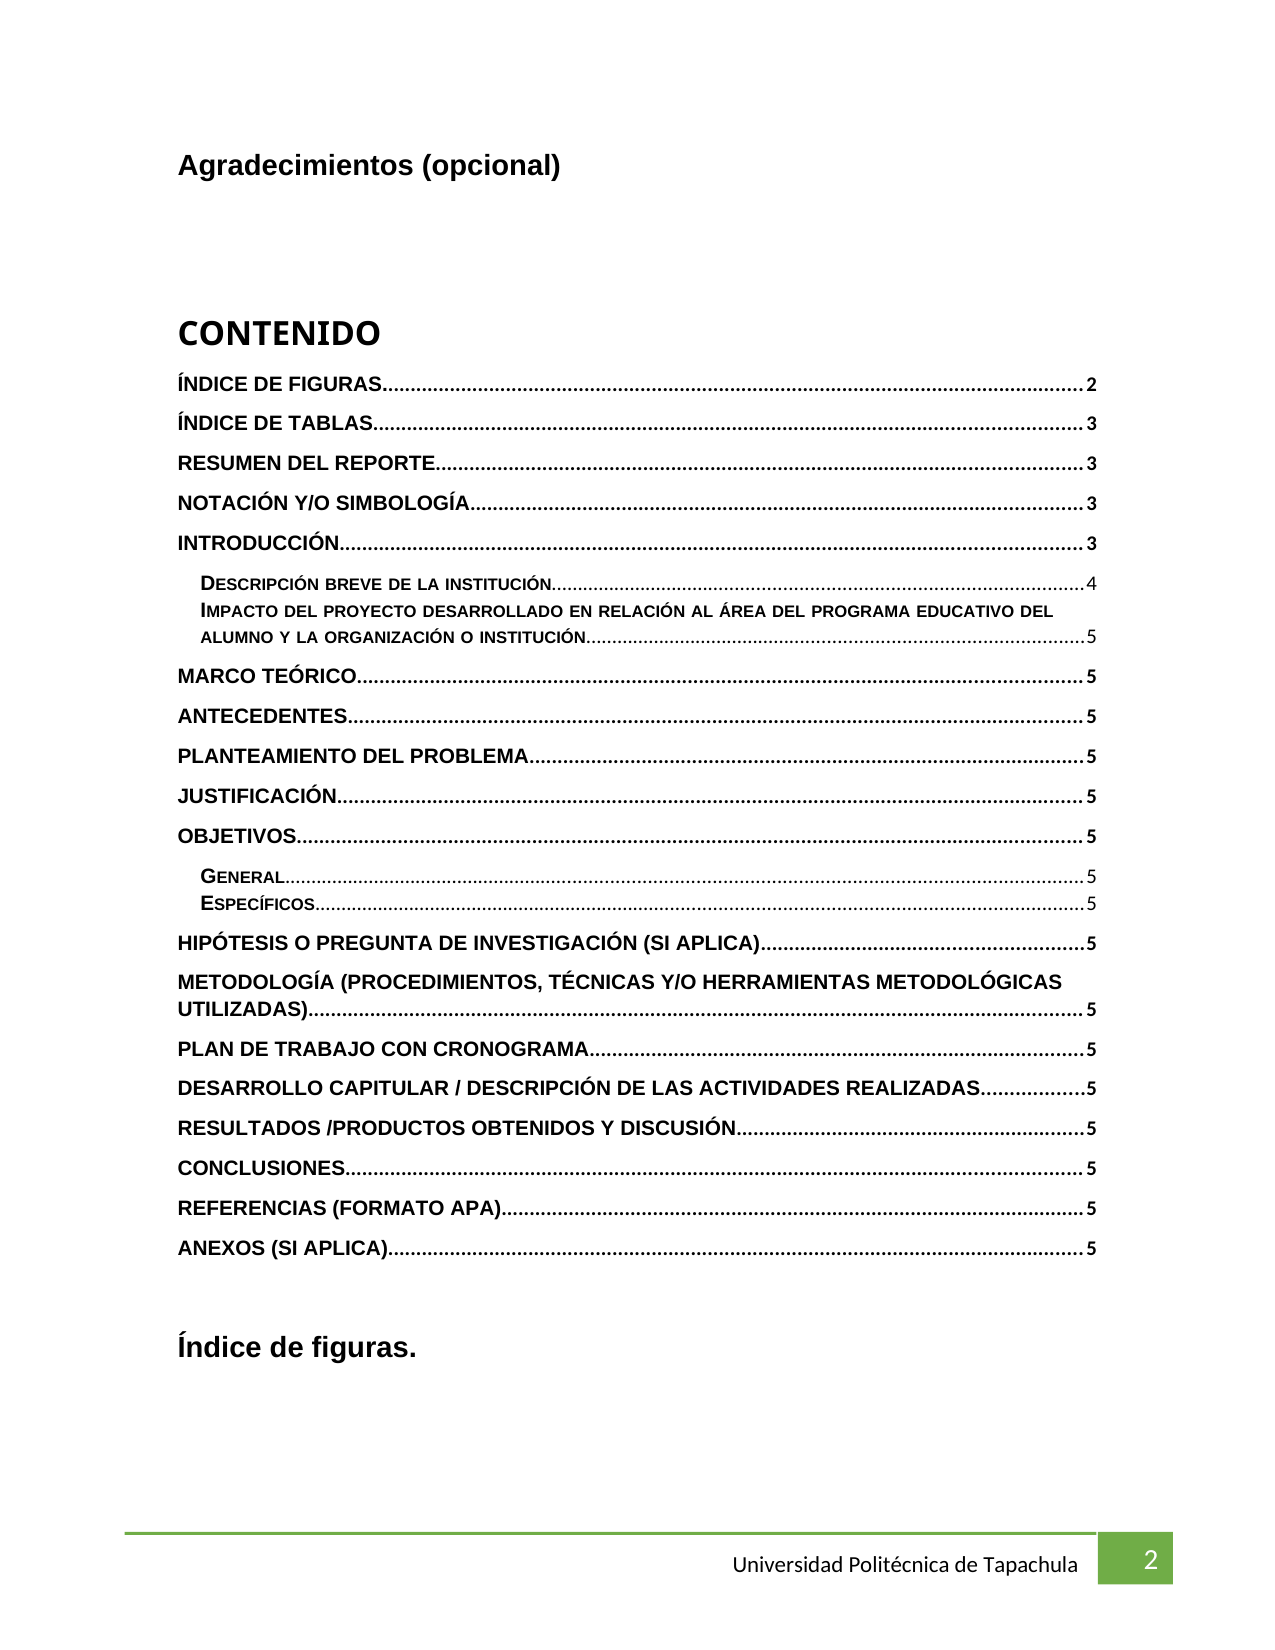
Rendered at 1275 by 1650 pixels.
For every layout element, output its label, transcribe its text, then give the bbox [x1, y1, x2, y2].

subtitle Índice de figuras. [177, 1330, 1098, 1364]
text Agradecimientos (opcional) [177, 148, 1098, 181]
